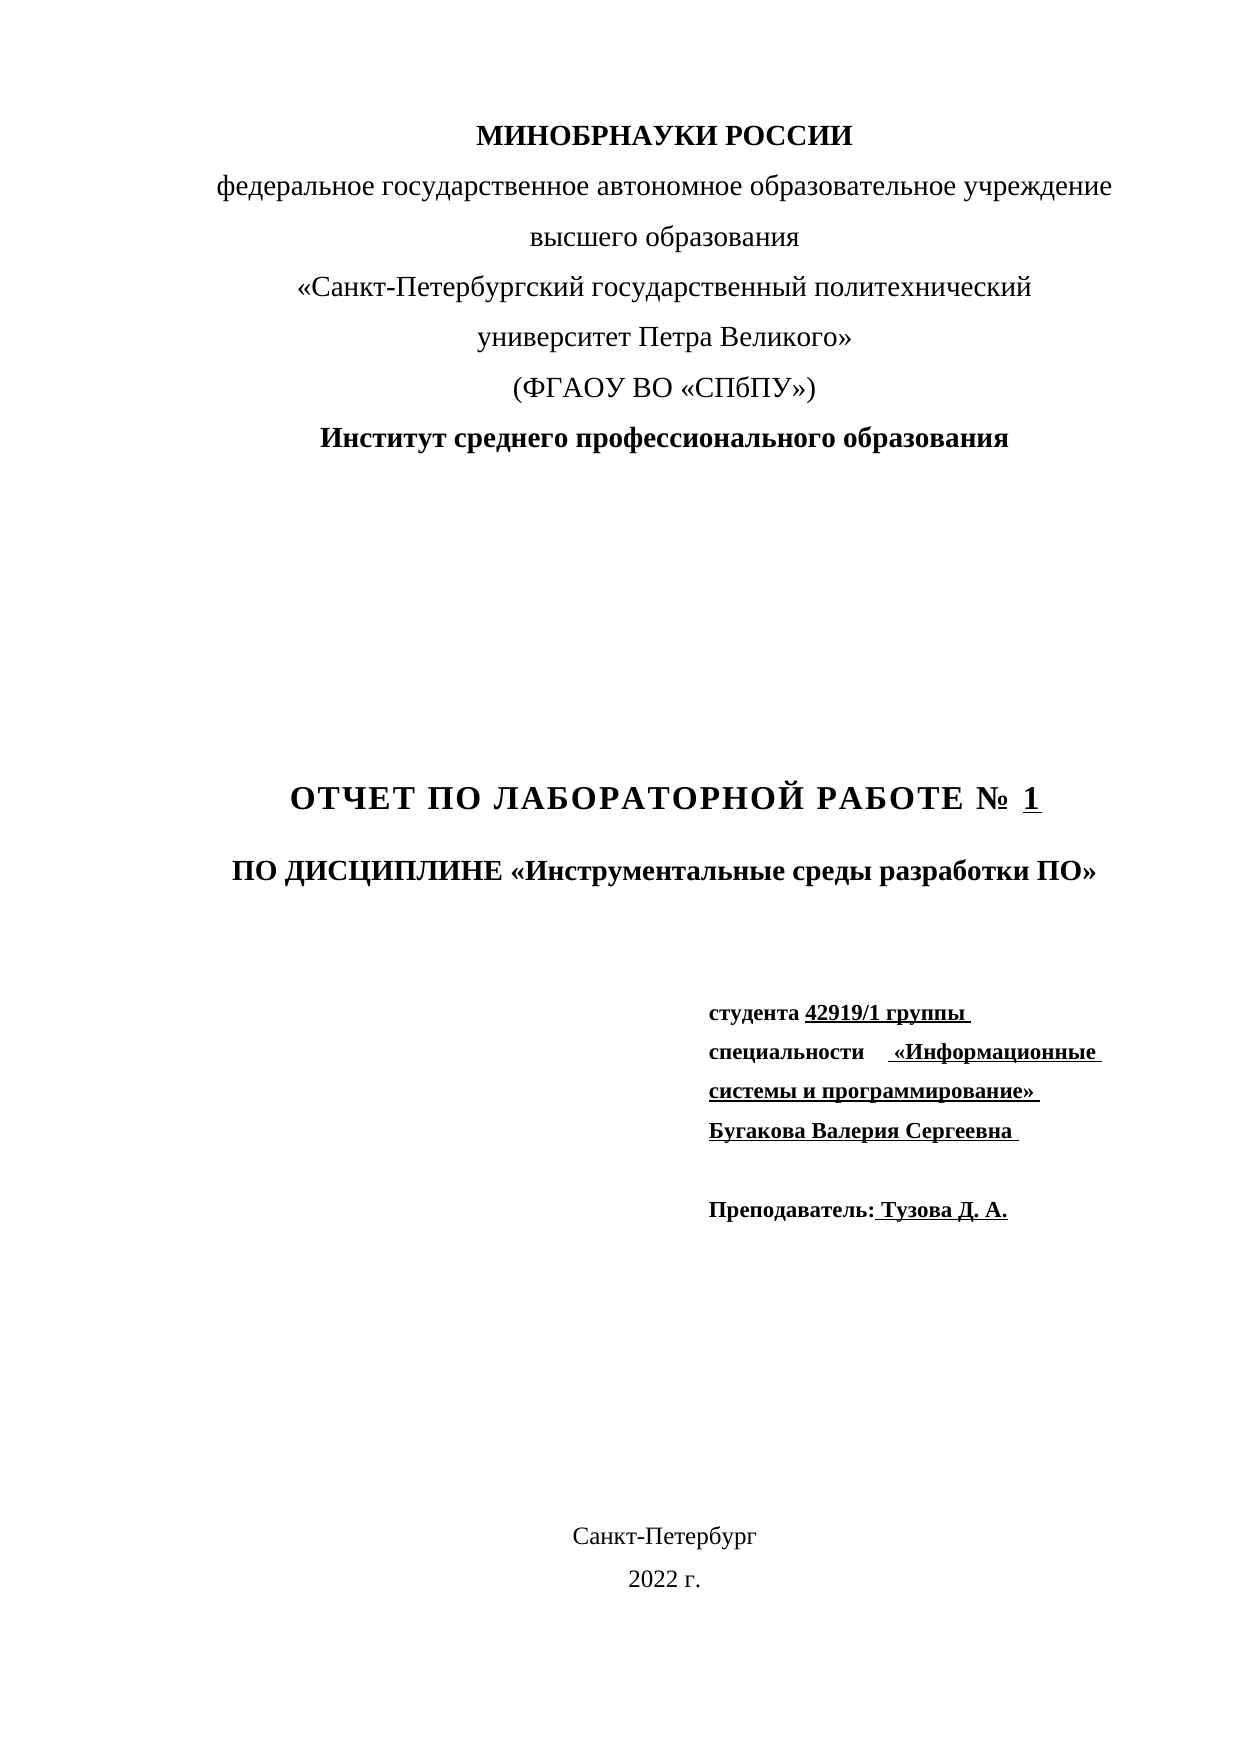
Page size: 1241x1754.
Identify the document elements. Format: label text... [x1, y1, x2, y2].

text «Санкт-Петербургский государственный политехнический [177, 269, 1152, 303]
text 2022 г. [177, 1564, 1152, 1593]
text Преподаватель: Тузова Д. А. [177, 1196, 1152, 1222]
text Бугакова Валерия Сергеевна [177, 1117, 1152, 1143]
text МИНОБРНАУКИ РОССИИ [177, 118, 1152, 152]
text специальности «Информационные системы и программирование» [709, 1038, 1152, 1104]
text высшего образования [177, 219, 1152, 252]
text ПО дисциплине «Инструментальные среды разработки ПО» [177, 853, 1152, 886]
text федеральное государственное автономное образовательное учреждение [177, 168, 1152, 202]
text Институт среднего профессионального образования [177, 420, 1152, 453]
text ОТЧЕТ ПО ЛАБОРАТОРНОЙ РАБОТЕ № 1 [177, 778, 1152, 817]
text университет Петра Великого» [177, 319, 1152, 353]
text (ФГАОУ ВО «СПбПУ») [177, 370, 1152, 403]
text Санкт-Петербург [177, 1521, 1152, 1550]
text студента 42919/1 группы [177, 998, 1152, 1025]
